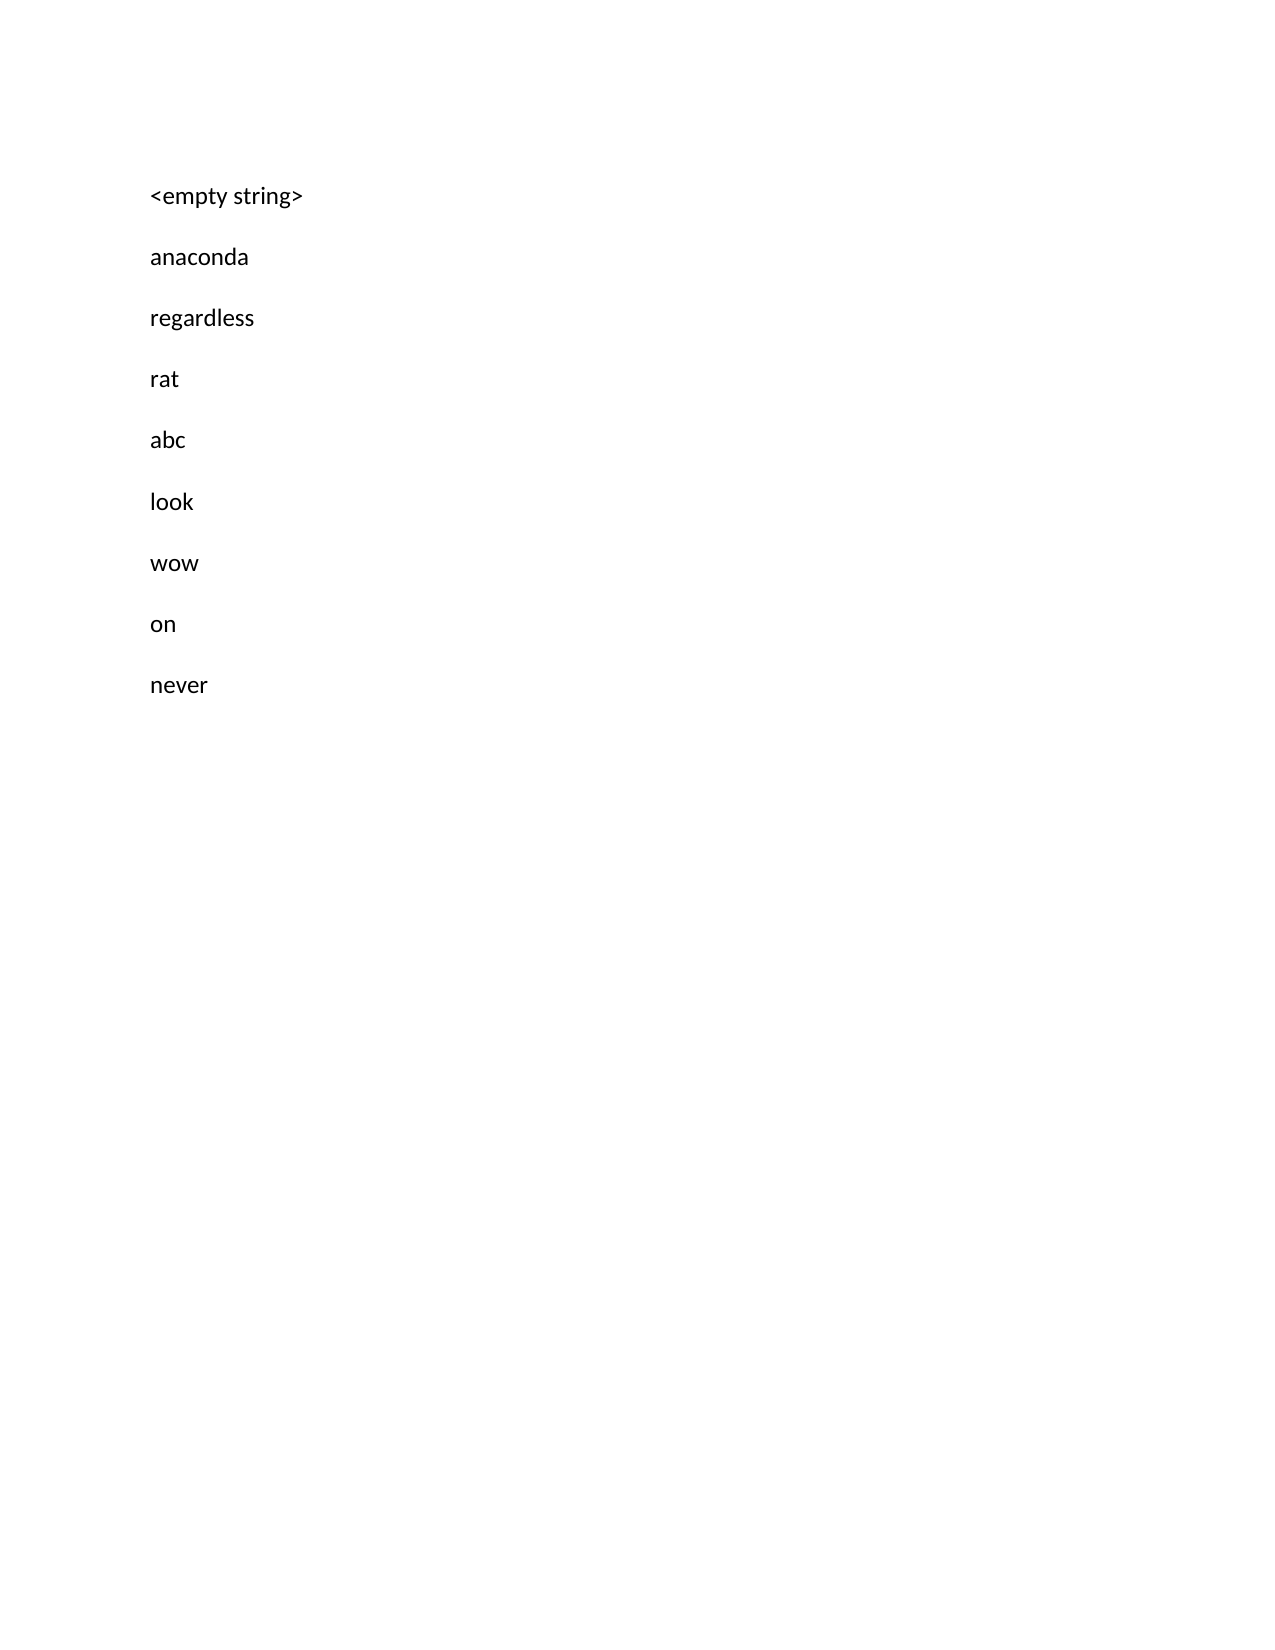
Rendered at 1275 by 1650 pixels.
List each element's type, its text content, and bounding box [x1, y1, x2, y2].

text on [150, 608, 1125, 638]
text never [150, 669, 1125, 699]
text look [150, 486, 1125, 516]
text rat [150, 364, 1125, 394]
text <empty string> [150, 181, 1125, 211]
text abc [150, 425, 1125, 455]
text regardless [150, 303, 1125, 333]
text anaconda [150, 242, 1125, 272]
text wow [150, 547, 1125, 577]
